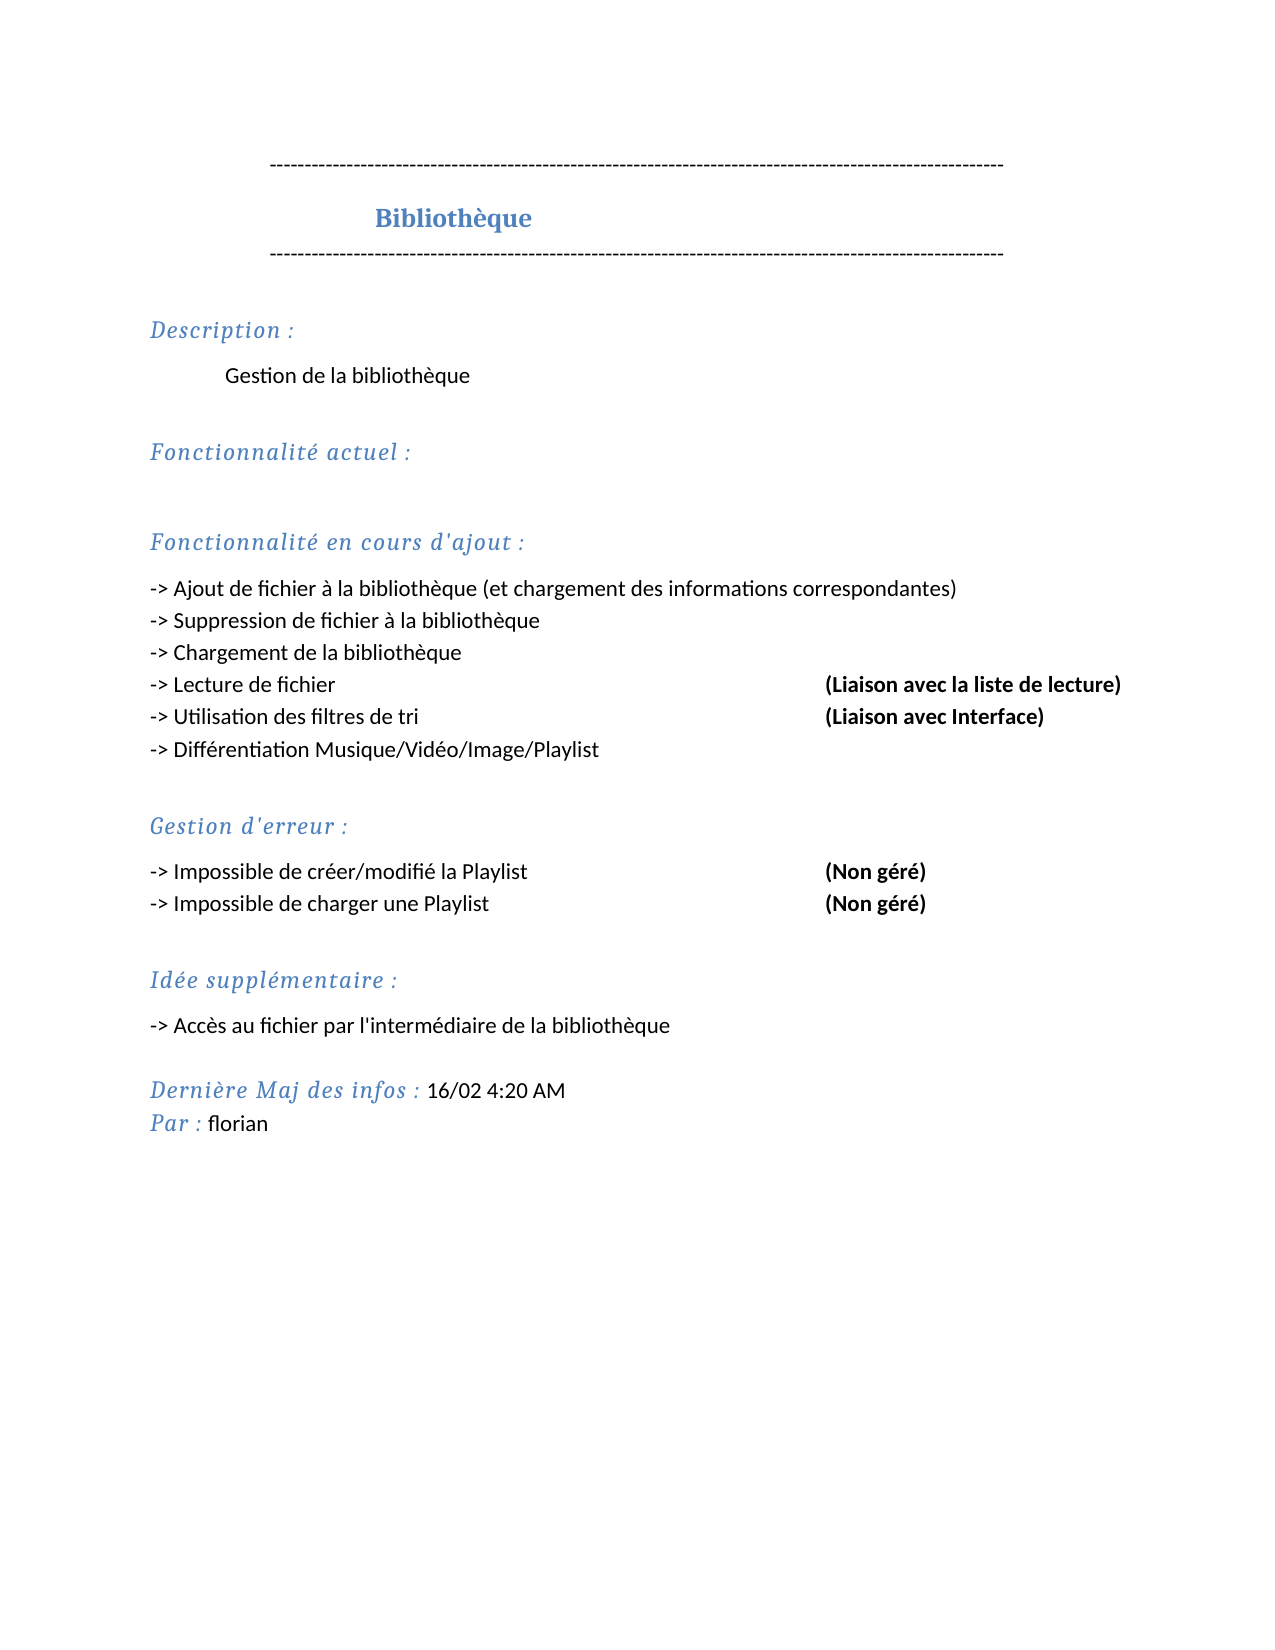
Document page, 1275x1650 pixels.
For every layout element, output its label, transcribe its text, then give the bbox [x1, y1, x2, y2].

text -> Impossible de charger une Playlist (Non géré) [150, 889, 1125, 917]
subtitle Description : [150, 316, 1125, 344]
subtitle Bibliothèque [150, 203, 1125, 234]
text --------------------------------------------------------------------------------------------------------- [150, 150, 1125, 178]
subtitle Gestion d'erreur : [150, 812, 1125, 840]
text -> Accès au fichier par l'intermédiaire de la bibliothèque [150, 1012, 1125, 1040]
text -> Impossible de créer/modifié la Playlist (Non géré) [150, 857, 1125, 885]
text --------------------------------------------------------------------------------------------------------- [150, 239, 1125, 267]
text -> Lecture de fichier (Liaison avec la liste de lecture) [150, 670, 1125, 698]
text -> Différentiation Musique/Vidéo/Image/Playlist [150, 735, 1125, 763]
subtitle Idée supplémentaire : [150, 966, 1125, 995]
text -> Suppression de fichier à la bibliothèque [150, 606, 1125, 634]
subtitle Fonctionnalité en cours d'ajout : [150, 528, 1125, 557]
text Par : florian [150, 1109, 1125, 1138]
text -> Chargement de la bibliothèque [150, 638, 1125, 666]
text -> Ajout de fichier à la bibliothèque (et chargement des informations correspondantes) [150, 574, 1125, 602]
text -> Utilisation des filtres de tri (Liaison avec Interface) [150, 702, 1125, 731]
subtitle Fonctionnalité actuel : [150, 438, 1125, 467]
text Gestion de la bibliothèque [150, 361, 1125, 389]
text Dernière Maj des infos : 16/02 4:20 AM [150, 1076, 1125, 1105]
